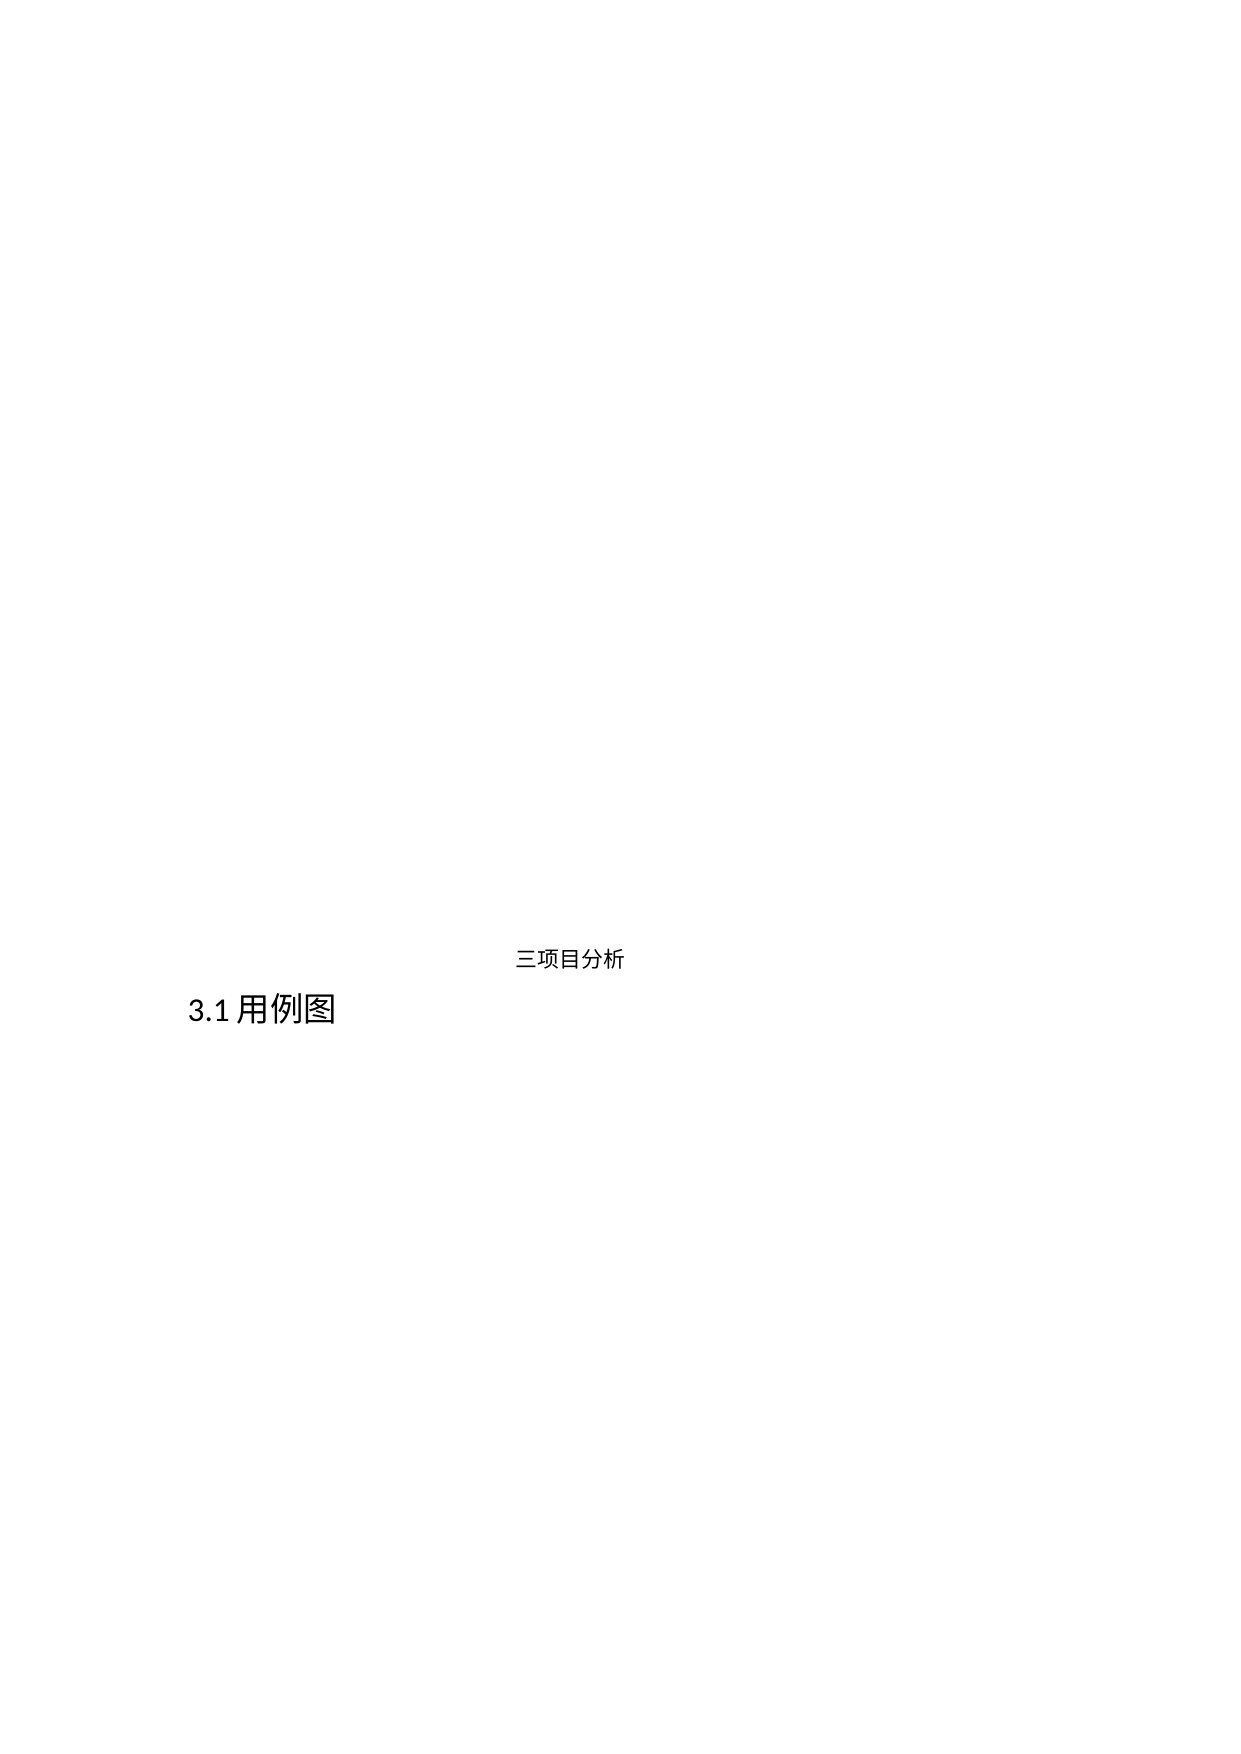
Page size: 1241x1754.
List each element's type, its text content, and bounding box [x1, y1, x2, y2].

text 三项目分析 [187, 942, 1053, 974]
text 3.1用例图 [187, 974, 1053, 1039]
